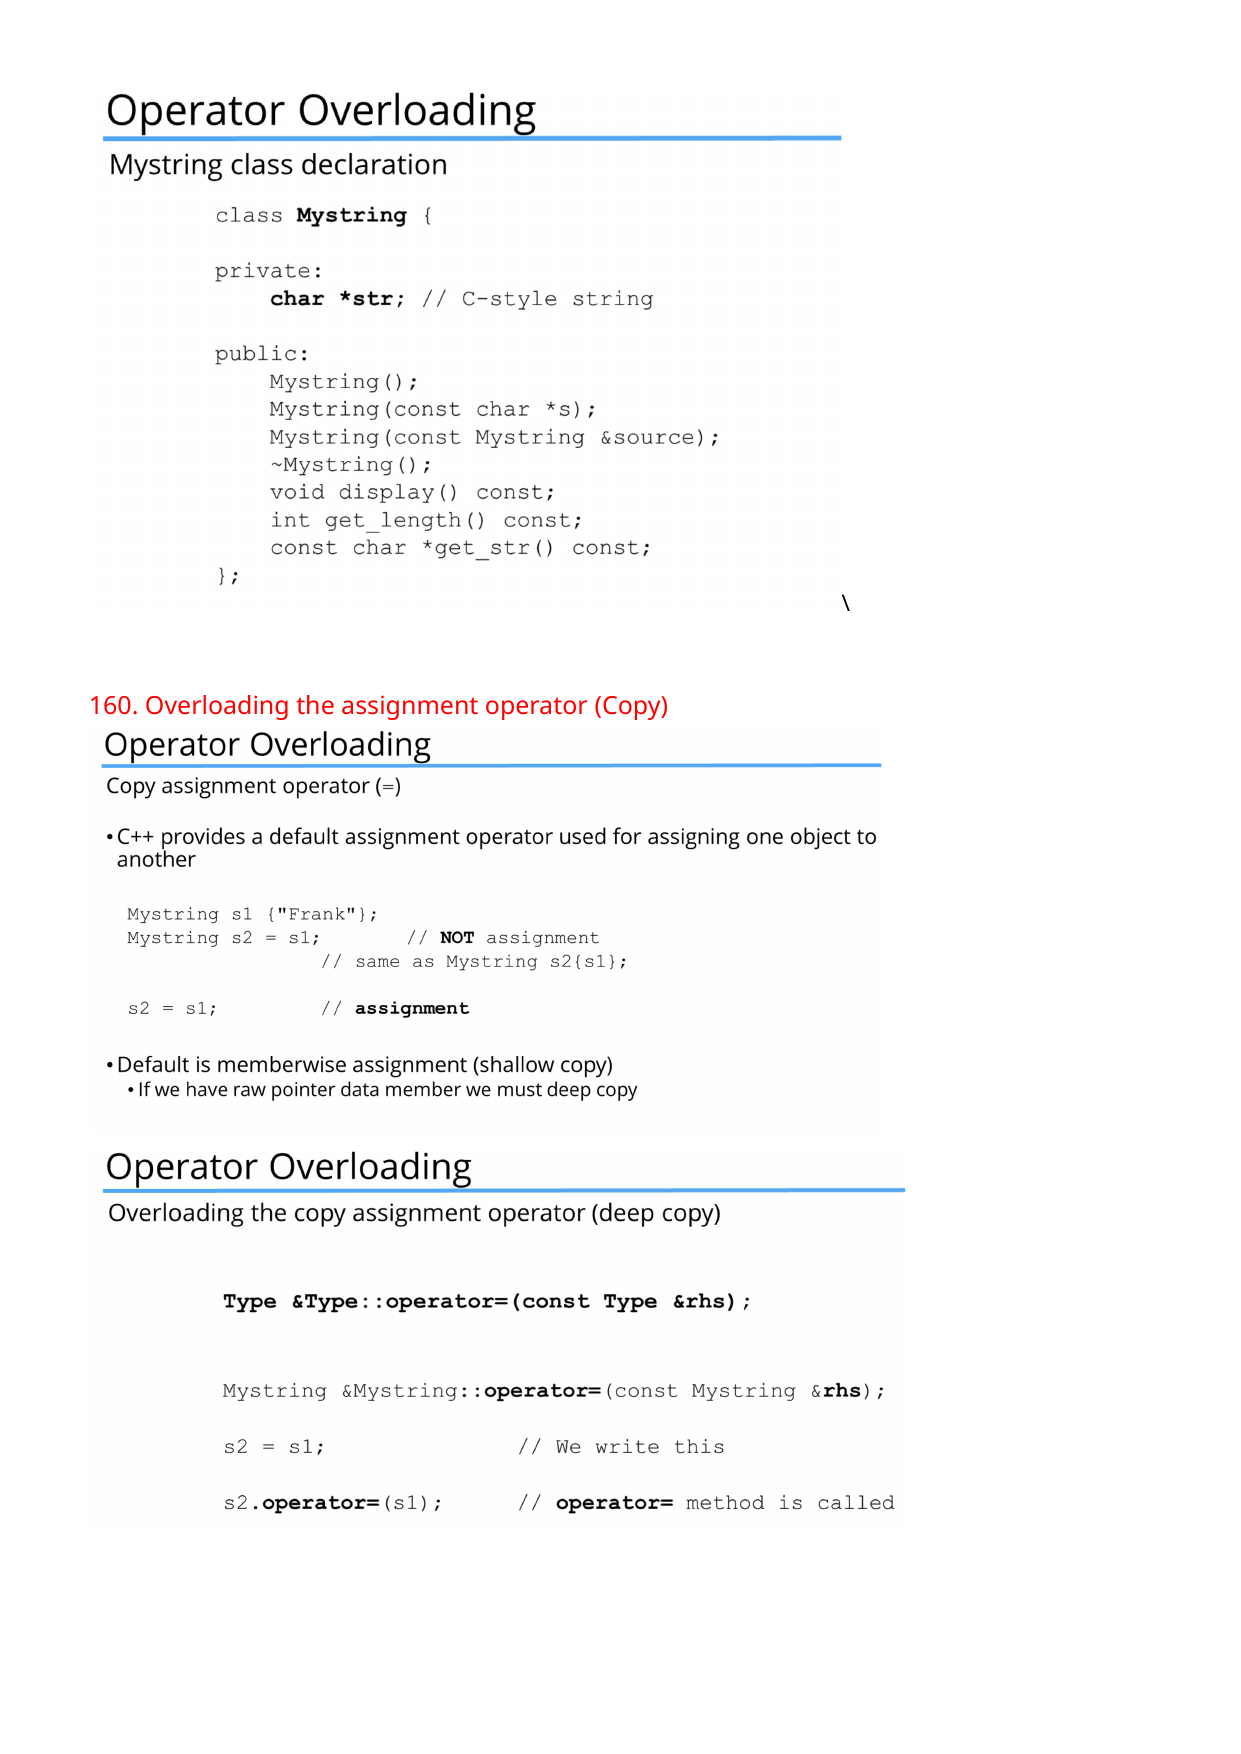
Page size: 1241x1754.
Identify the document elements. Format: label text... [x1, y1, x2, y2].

subtitle 160. Overloading the assignment operator (Copy) [89, 687, 1167, 722]
picture [88, 88, 842, 612]
picture [88, 724, 882, 1133]
picture [88, 1151, 906, 1528]
